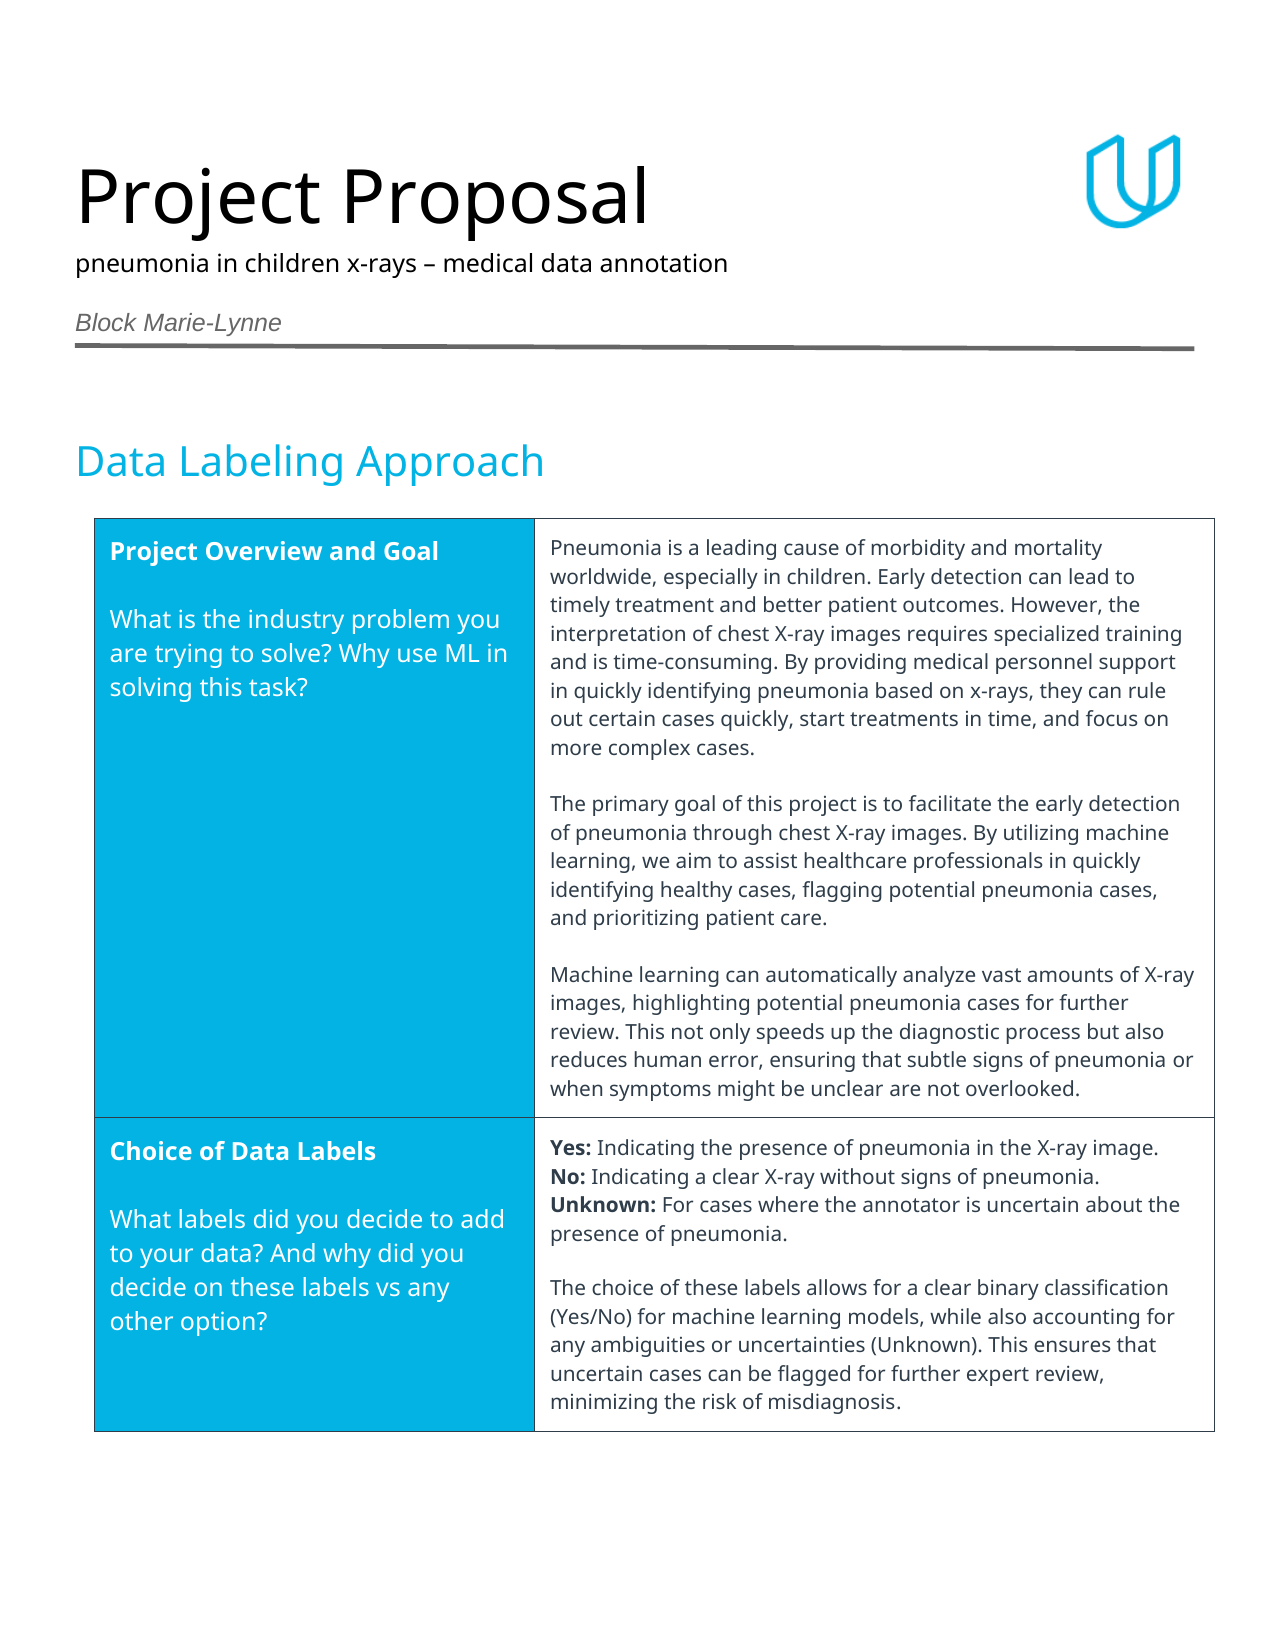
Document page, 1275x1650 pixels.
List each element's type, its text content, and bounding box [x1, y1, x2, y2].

table_header Pneumonia is a leading cause of morbidity and mortality worldwide, especially in children. Early detection can lead to timely treatment and better patient outcomes. However, the interpretation of chest X-ray images requires specialized training and is time-consuming. By providing medical personnel support in quickly identifying pneumonia based on x-rays, they can rule out certain cases quickly, start treatments in time, and focus on more complex cases. The primary goal of this project is to facilitate the early detection of pneumonia through chest X-ray images. By utilizing machine learning, we aim to assist healthcare professionals in quickly identifying healthy cases, flagging potential pneumonia cases, and prioritizing patient care. Machine learning can automatically analyze vast amounts of X-ray images, highlighting potential pneumonia cases for further review. This not only speeds up the diagnostic process but also reduces human error, ensuring that subtle signs of pneumonia or when symptoms might be unclear are not overlooked. [535, 519, 1214, 1117]
title Project Proposal pneumonia in children x-rays – medical data annotation [75, 143, 1200, 279]
picture [1076, 129, 1191, 237]
subtitle Block Marie-Lynne [75, 308, 1200, 337]
table_cell Choice of Data Labels What labels did you decide to add to your data? And why did you decide on these labels vs any other option? [95, 1118, 534, 1431]
table_cell Yes: Indicating the presence of pneumonia in the X-ray image. No: Indicating a clear X-ray without signs of pneumonia. Unknown: For cases where the annotator is uncertain about the presence of pneumonia. The choice of these labels allows for a clear binary classification (Yes/No) for machine learning models, while also accounting for any ambiguities or uncertainties (Unknown). This ensures that uncertain cases can be flagged for further expert review, minimizing the risk of misdiagnosis. [535, 1118, 1214, 1431]
subtitle Data Labeling Approach [75, 432, 1200, 489]
table_header Project Overview and Goal What is the industry problem you are trying to solve? Why use ML in solving this task? [95, 519, 534, 1117]
